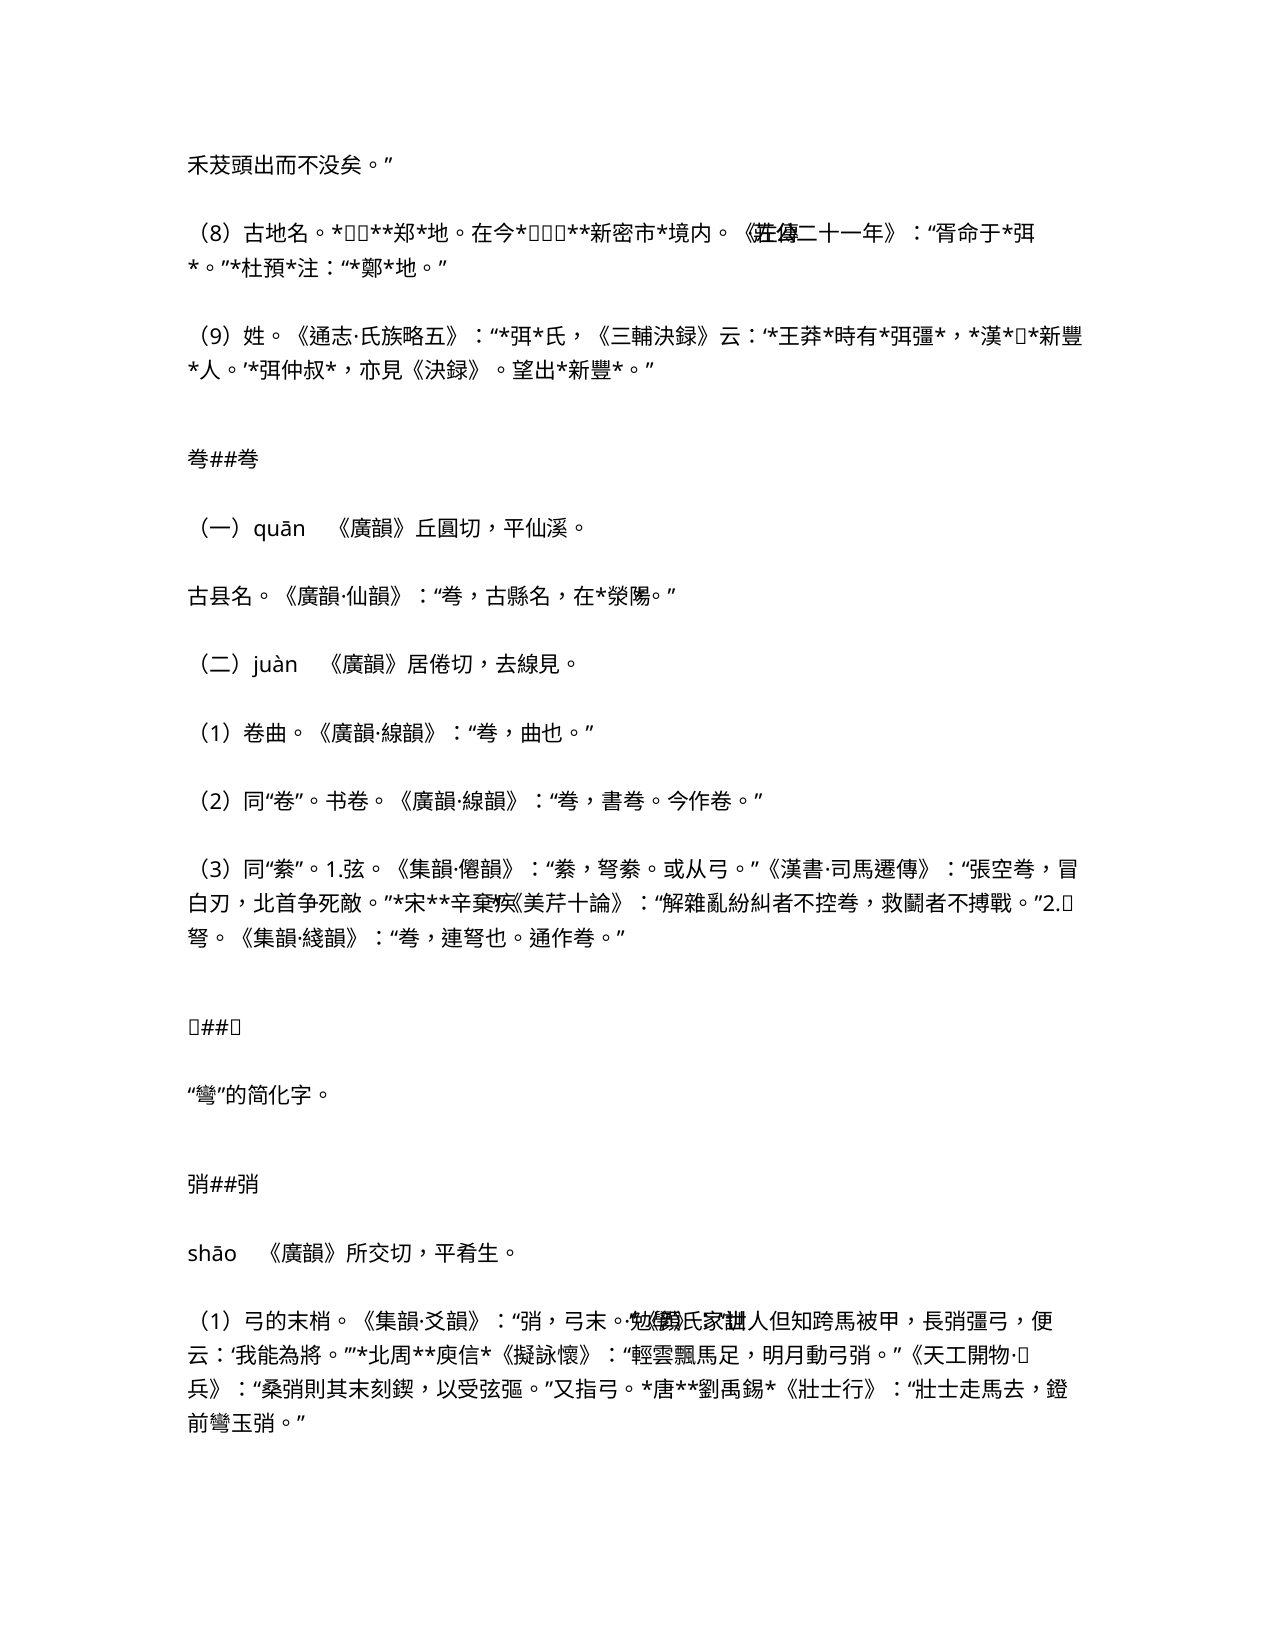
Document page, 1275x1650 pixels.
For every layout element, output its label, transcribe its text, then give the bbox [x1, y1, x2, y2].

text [187, 1169, 1087, 1472]
text 弯##弯 “彎”的简化字。 [187, 1012, 1087, 1144]
text 弮##弮 （一）quān 《廣韻》丘圓切，平仙溪。 古县名。《廣韻·仙韻》：“弮，古縣名，在*滎陽*。” （二）juàn 《廣韻》居倦切，去線見。 （1）卷曲。《廣韻·線韻》：“弮，曲也。” （2）同“卷”。书卷。《廣韻·線韻》：“弮，書弮。今作卷。” （3）同“絭”。1.弦。《集韻·㒨韻》：“絭，弩絭。或从弓。”《漢書·司馬遷傳》：“張空弮，冒白刃，北首争死敵。”*宋**辛棄疾*《美芹十論》：“解雜亂紛糾者不控弮，救鬭者不搏戰。”2.连弩。《集韻·綫韻》：“弮，連弩也。通作弮。” [187, 444, 1087, 986]
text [187, 150, 1087, 419]
